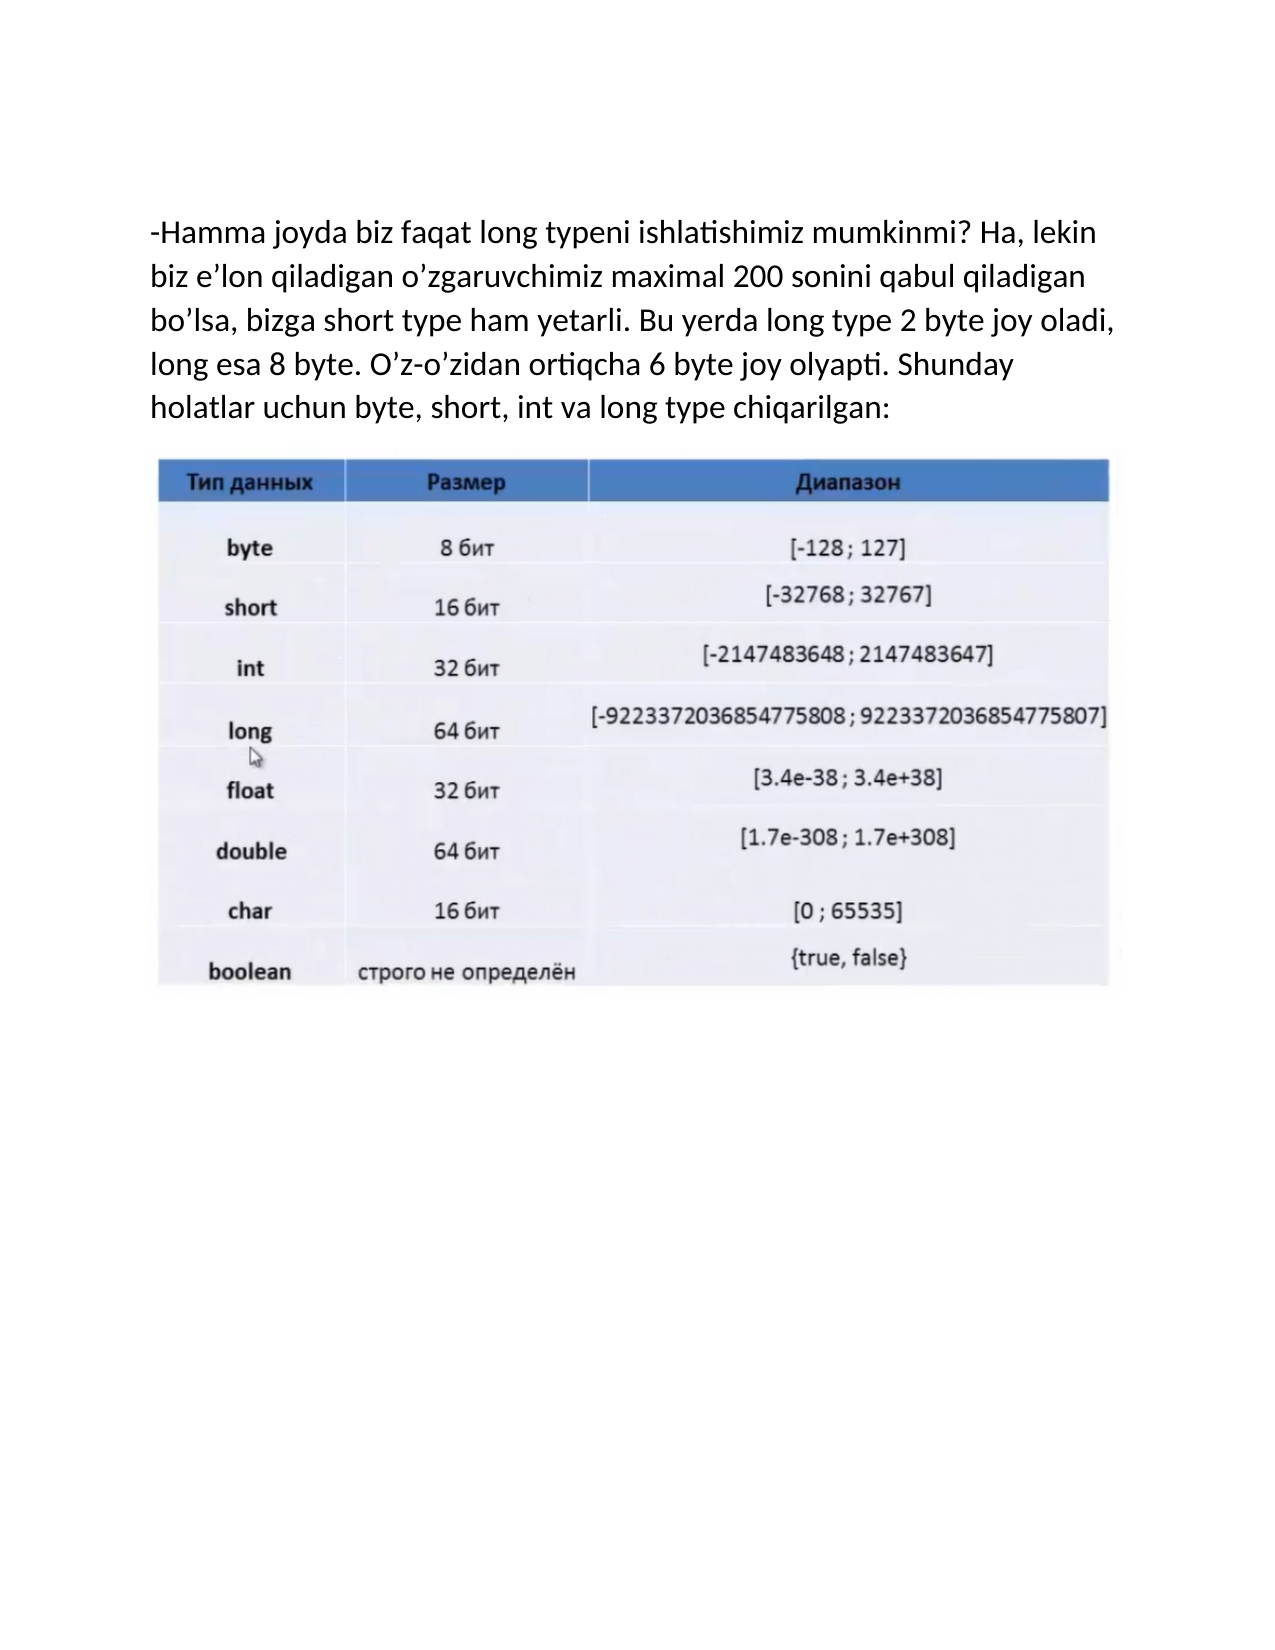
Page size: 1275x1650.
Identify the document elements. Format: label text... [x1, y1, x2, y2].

text -Hamma joyda biz faqat long typeni ishlatishimiz mumkinmi? Ha, lekin biz e’lon qiladigan o’zgaruvchimiz maximal 200 sonini qabul qiladigan bo’lsa, bizga short type ham yetarli. Bu yerda long type 2 byte joy oladi, long esa 8 byte. O’z-o’zidan ortiqcha 6 byte joy olyapti. Shunday holatlar uchun byte, short, int va long type chiqarilgan: [150, 211, 1125, 427]
picture [150, 447, 1125, 995]
